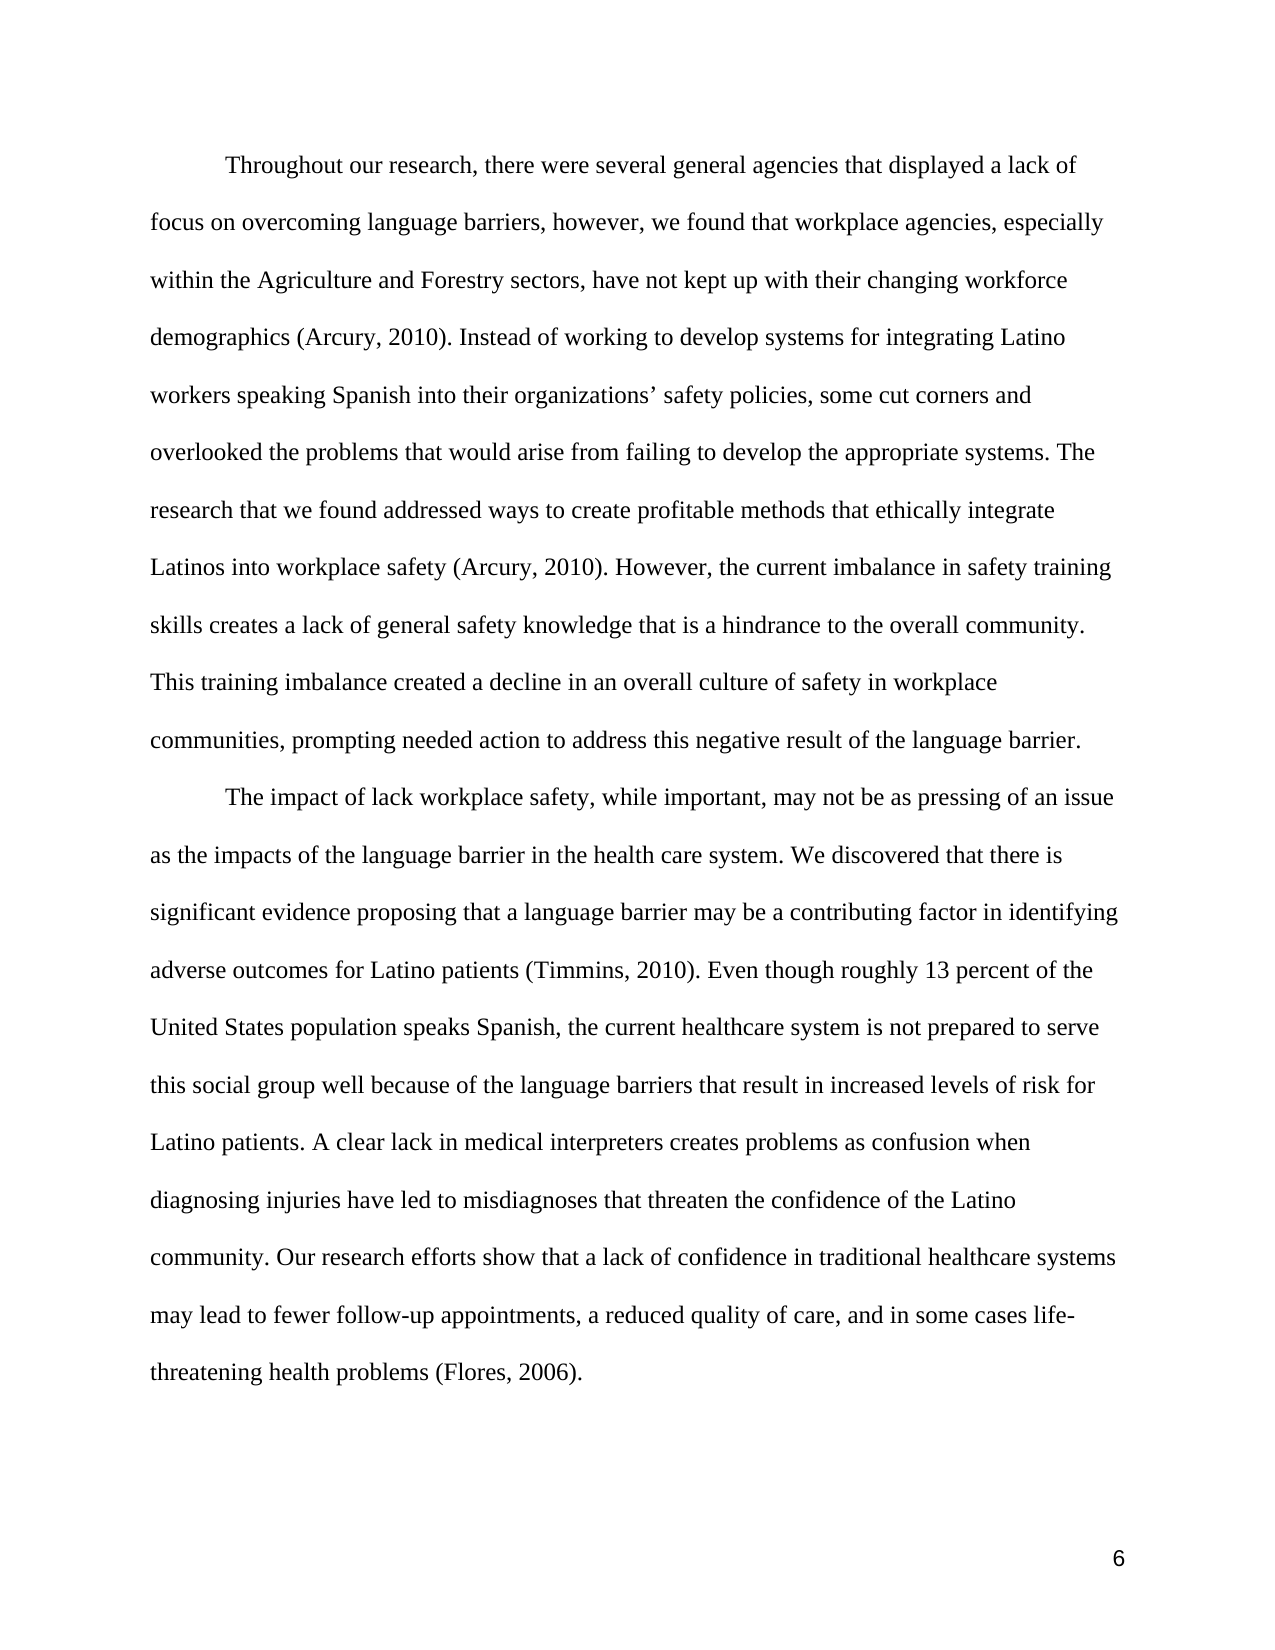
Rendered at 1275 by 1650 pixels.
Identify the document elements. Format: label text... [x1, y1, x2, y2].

text Throughout our research, there were several general agencies that displayed a lack of focus on overcoming language barriers, however, we found that workplace agencies, especially within the Agriculture and Forestry sectors, have not kept up with their changing workforce demographics (Arcury, 2010). Instead of working to develop systems for integrating Latino workers speaking Spanish into their organizations’ safety policies, some cut corners and overlooked the problems that would arise from failing to develop the appropriate systems. The research that we found addressed ways to create profitable methods that ethically integrate Latinos into workplace safety (Arcury, 2010). However, the current imbalance in safety training skills creates a lack of general safety knowledge that is a hindrance to the overall community. This training imbalance created a decline in an overall culture of safety in workplace communities, prompting needed action to address this negative result of the language barrier. [150, 150, 1125, 754]
text The impact of lack workplace safety, while important, may not be as pressing of an issue as the impacts of the language barrier in the health care system. We discovered that there is significant evidence proposing that a language barrier may be a contributing factor in identifying adverse outcomes for Latino patients (Timmins, 2010). Even though roughly 13 percent of the United States population speaks Spanish, the current healthcare system is not prepared to serve this social group well because of the language barriers that result in increased levels of risk for Latino patients. A clear lack in medical interpreters creates problems as confusion when diagnosing injuries have led to misdiagnoses that threaten the confidence of the Latino community. Our research efforts show that a lack of confidence in traditional healthcare systems may lead to fewer follow-up appointments, a reduced quality of care, and in some cases life-threatening health problems (Flores, 2006). [150, 782, 1125, 1386]
